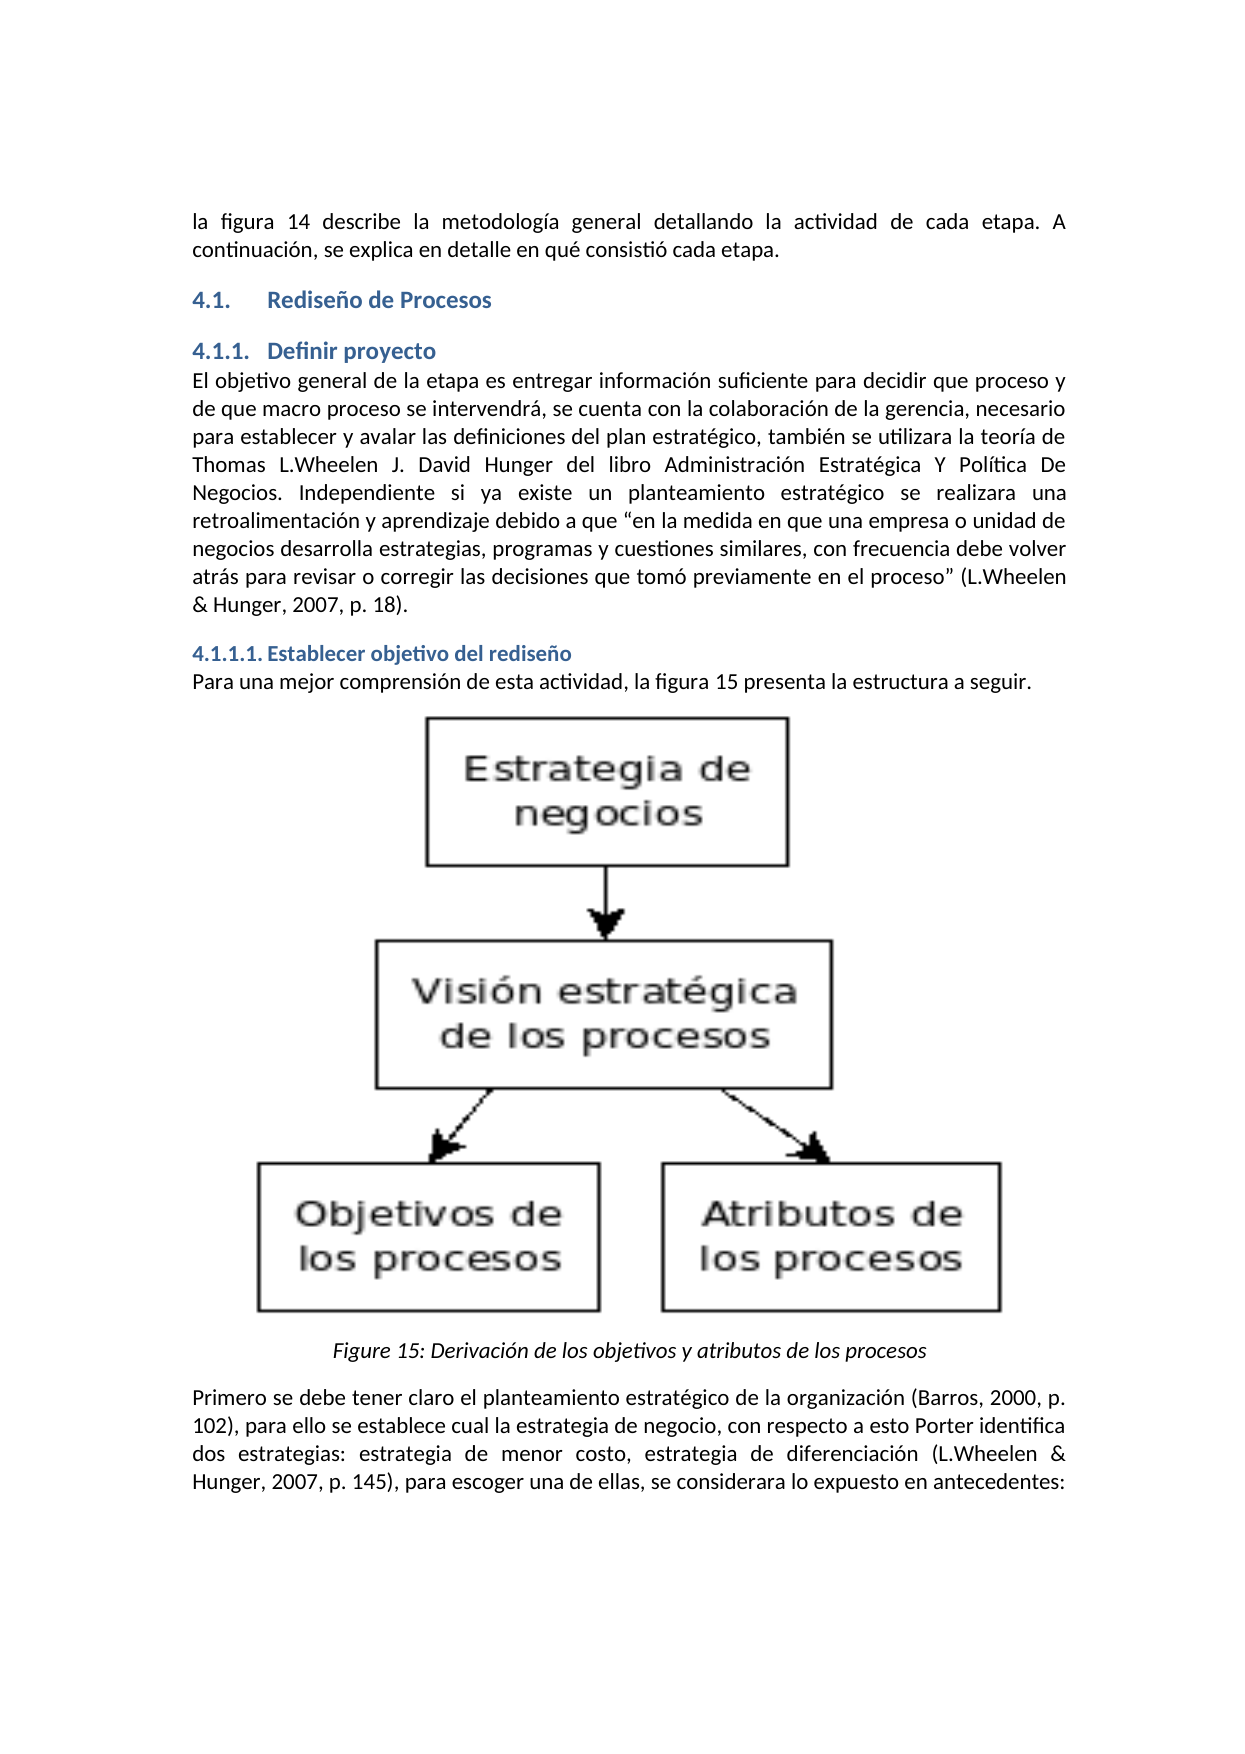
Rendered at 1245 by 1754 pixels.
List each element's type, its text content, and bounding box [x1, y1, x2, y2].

picture [255, 715, 1005, 1316]
subtitle Rediseño de Procesos [192, 284, 1068, 314]
text Para una mejor comprensión de esta actividad, la figura presenta la estructura a seguir. [192, 667, 1068, 695]
text Figure : Derivación de los objetivos y atributos de los procesos [192, 1336, 1068, 1364]
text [192, 1383, 1068, 1495]
text El objetivo general de la etapa es entregar información suficiente para decidir que proceso y de que macro proceso se intervendrá, se cuenta con la colaboración de la gerencia, necesario para establecer y avalar las definiciones del plan estratégico, también se utilizara la teoría de Thomas L.Wheelen J. David Hunger del libro Administración Estratégica Y Política De Negocios. Independiente si ya existe un planteamiento estratégico se realizara una retroalimentación y aprendizaje debido a que “en la medida en que una empresa o unidad de negocios desarrolla estrategias, programas y cuestiones similares, con frecuencia debe volver atrás para revisar o corregir las decisiones que tomó previamente en el proceso” (L.Wheelen & Hunger, 2007, p. 18). [192, 366, 1068, 618]
subtitle Establecer objetivo del rediseño [192, 639, 1068, 667]
subtitle Definir proyecto [192, 335, 1068, 366]
text la figura describe la metodología general detallando la actividad de cada etapa. A continuación, se explica en detalle en qué consistió cada etapa. [192, 207, 1068, 263]
